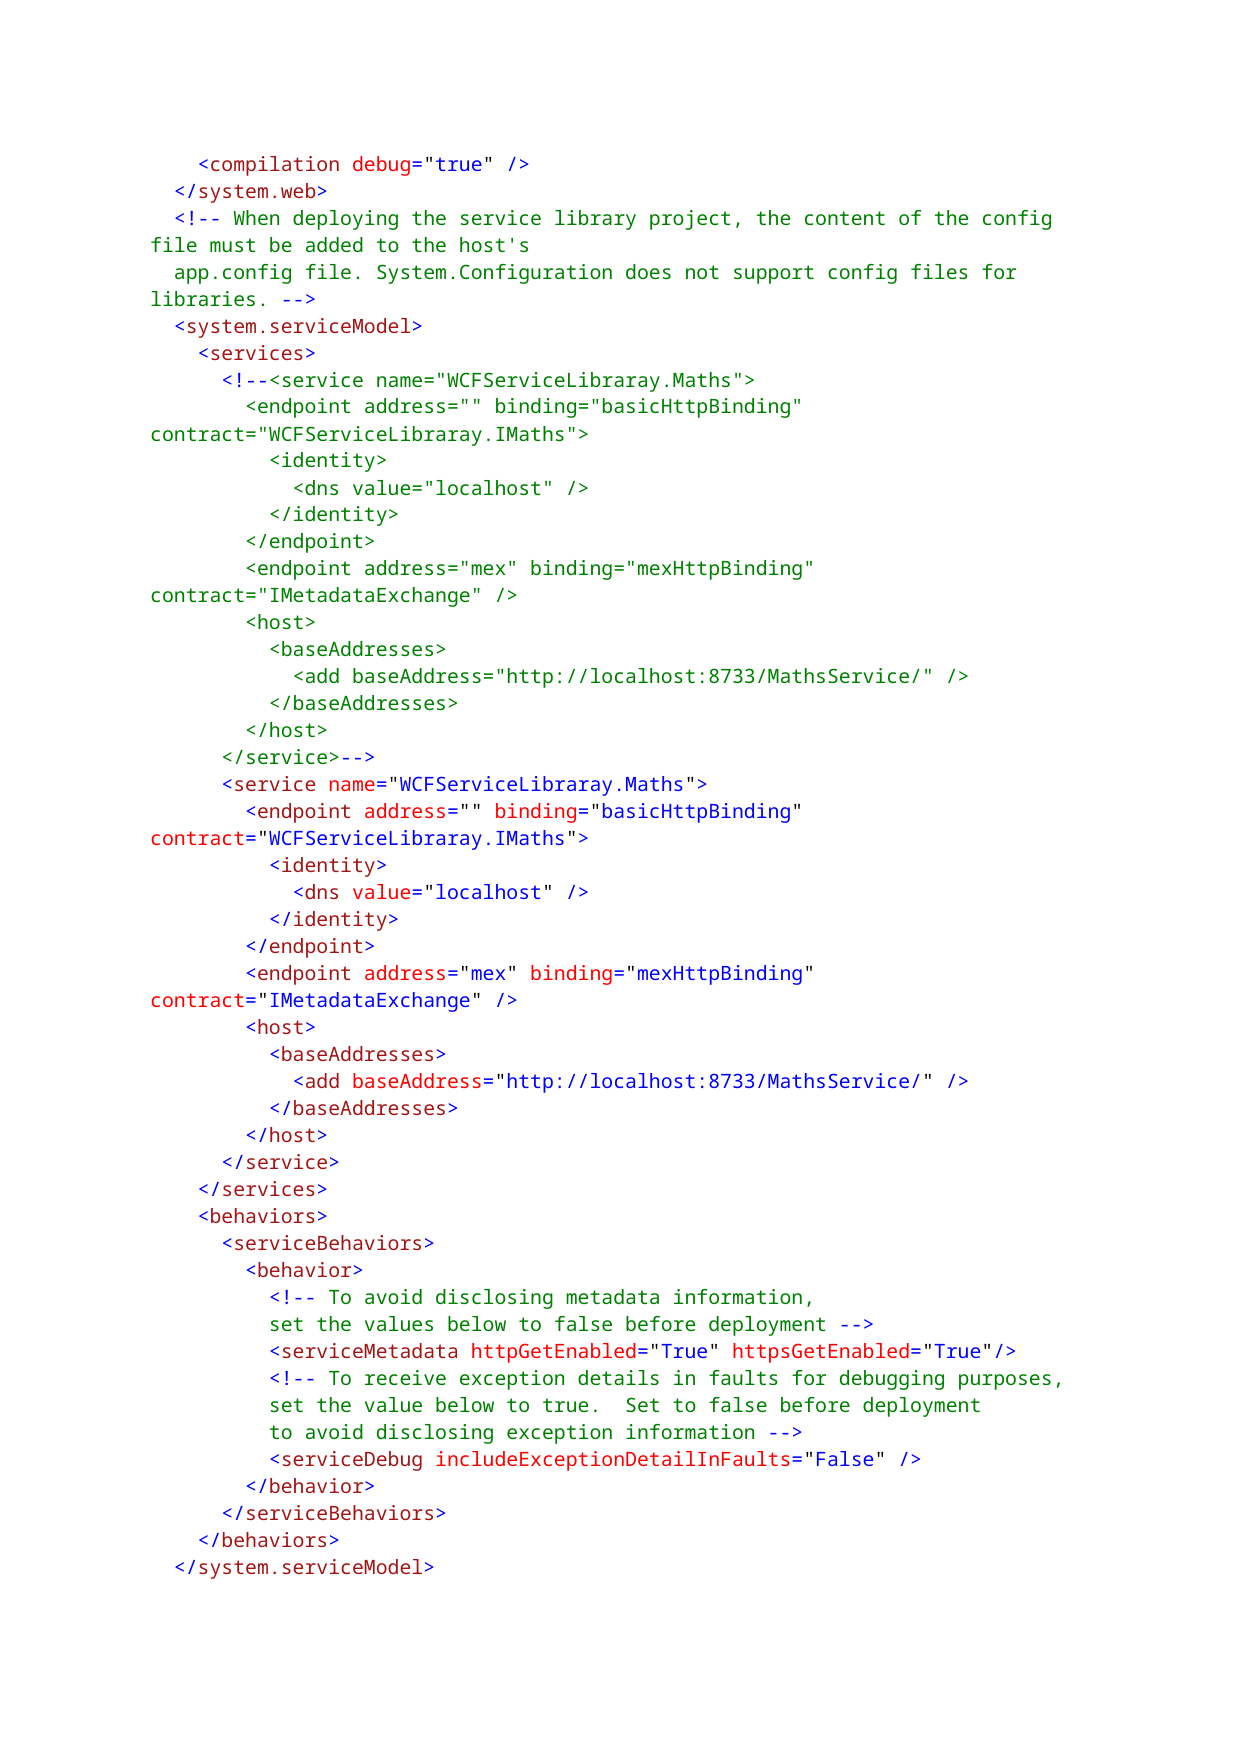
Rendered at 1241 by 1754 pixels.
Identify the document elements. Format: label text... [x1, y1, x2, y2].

text </host> [150, 717, 1090, 743]
text <compilation debug="true" /> [150, 150, 1090, 177]
text <serviceMetadata httpGetEnabled="True" httpsGetEnabled="True"/> [150, 1337, 1090, 1364]
text </endpoint> [150, 932, 1090, 959]
text </service>--> [150, 743, 1090, 771]
text <endpoint address="mex" binding="mexHttpBinding" contract="IMetadataExchange" /> [150, 959, 1090, 1013]
text <system.serviceModel> [150, 312, 1090, 339]
text <!--<service name="WCFServiceLibraray.Maths"> [150, 366, 1090, 393]
text </service> [150, 1148, 1090, 1175]
text <serviceDebug includeExceptionDetailInFaults="False" /> [150, 1445, 1090, 1472]
text <!-- To avoid disclosing metadata information, [150, 1283, 1090, 1310]
text </behavior> [150, 1472, 1090, 1499]
text <dns value="localhost" /> [150, 878, 1090, 905]
text <host> [150, 1013, 1090, 1040]
text </services> [150, 1175, 1090, 1202]
text </baseAddresses> [150, 689, 1090, 717]
text <services> [150, 339, 1090, 366]
text <service name="WCFServiceLibraray.Maths"> [150, 771, 1090, 797]
text </identity> [150, 905, 1090, 932]
text <identity> [150, 851, 1090, 878]
text </behaviors> [150, 1526, 1090, 1553]
text <behaviors> [150, 1202, 1090, 1229]
text <add baseAddress="http://localhost:8733/MathsService/" /> [150, 1067, 1090, 1094]
text <baseAddresses> [150, 636, 1090, 663]
text </serviceBehaviors> [150, 1499, 1090, 1526]
text <serviceBehaviors> [150, 1229, 1090, 1256]
text <endpoint address="" binding="basicHttpBinding" contract="WCFServiceLibraray.IMaths"> [150, 797, 1090, 851]
text <!-- When deploying the service library project, the content of the config file must be added to the host's [150, 204, 1090, 258]
text </system.serviceModel> [150, 1553, 1090, 1580]
text <host> [150, 609, 1090, 636]
text to avoid disclosing exception information --> [150, 1418, 1090, 1445]
text </host> [150, 1121, 1090, 1148]
text </identity> [150, 501, 1090, 528]
text <baseAddresses> [150, 1040, 1090, 1067]
text <endpoint address="" binding="basicHttpBinding" contract="WCFServiceLibraray.IMaths"> [150, 393, 1090, 447]
text <!-- To receive exception details in faults for debugging purposes, [150, 1364, 1090, 1391]
text </endpoint> [150, 528, 1090, 555]
text app.config file. System.Configuration does not support config files for libraries. --> [150, 258, 1090, 312]
text set the values below to false before deployment --> [150, 1310, 1090, 1337]
text <behavior> [150, 1256, 1090, 1283]
text </baseAddresses> [150, 1094, 1090, 1121]
text <dns value="localhost" /> [150, 474, 1090, 501]
text set the value below to true. Set to false before deployment [150, 1391, 1090, 1418]
text <endpoint address="mex" binding="mexHttpBinding" contract="IMetadataExchange" /> [150, 555, 1090, 609]
text <identity> [150, 447, 1090, 474]
text </system.web> [150, 177, 1090, 204]
text <add baseAddress="http://localhost:8733/MathsService/" /> [150, 663, 1090, 689]
